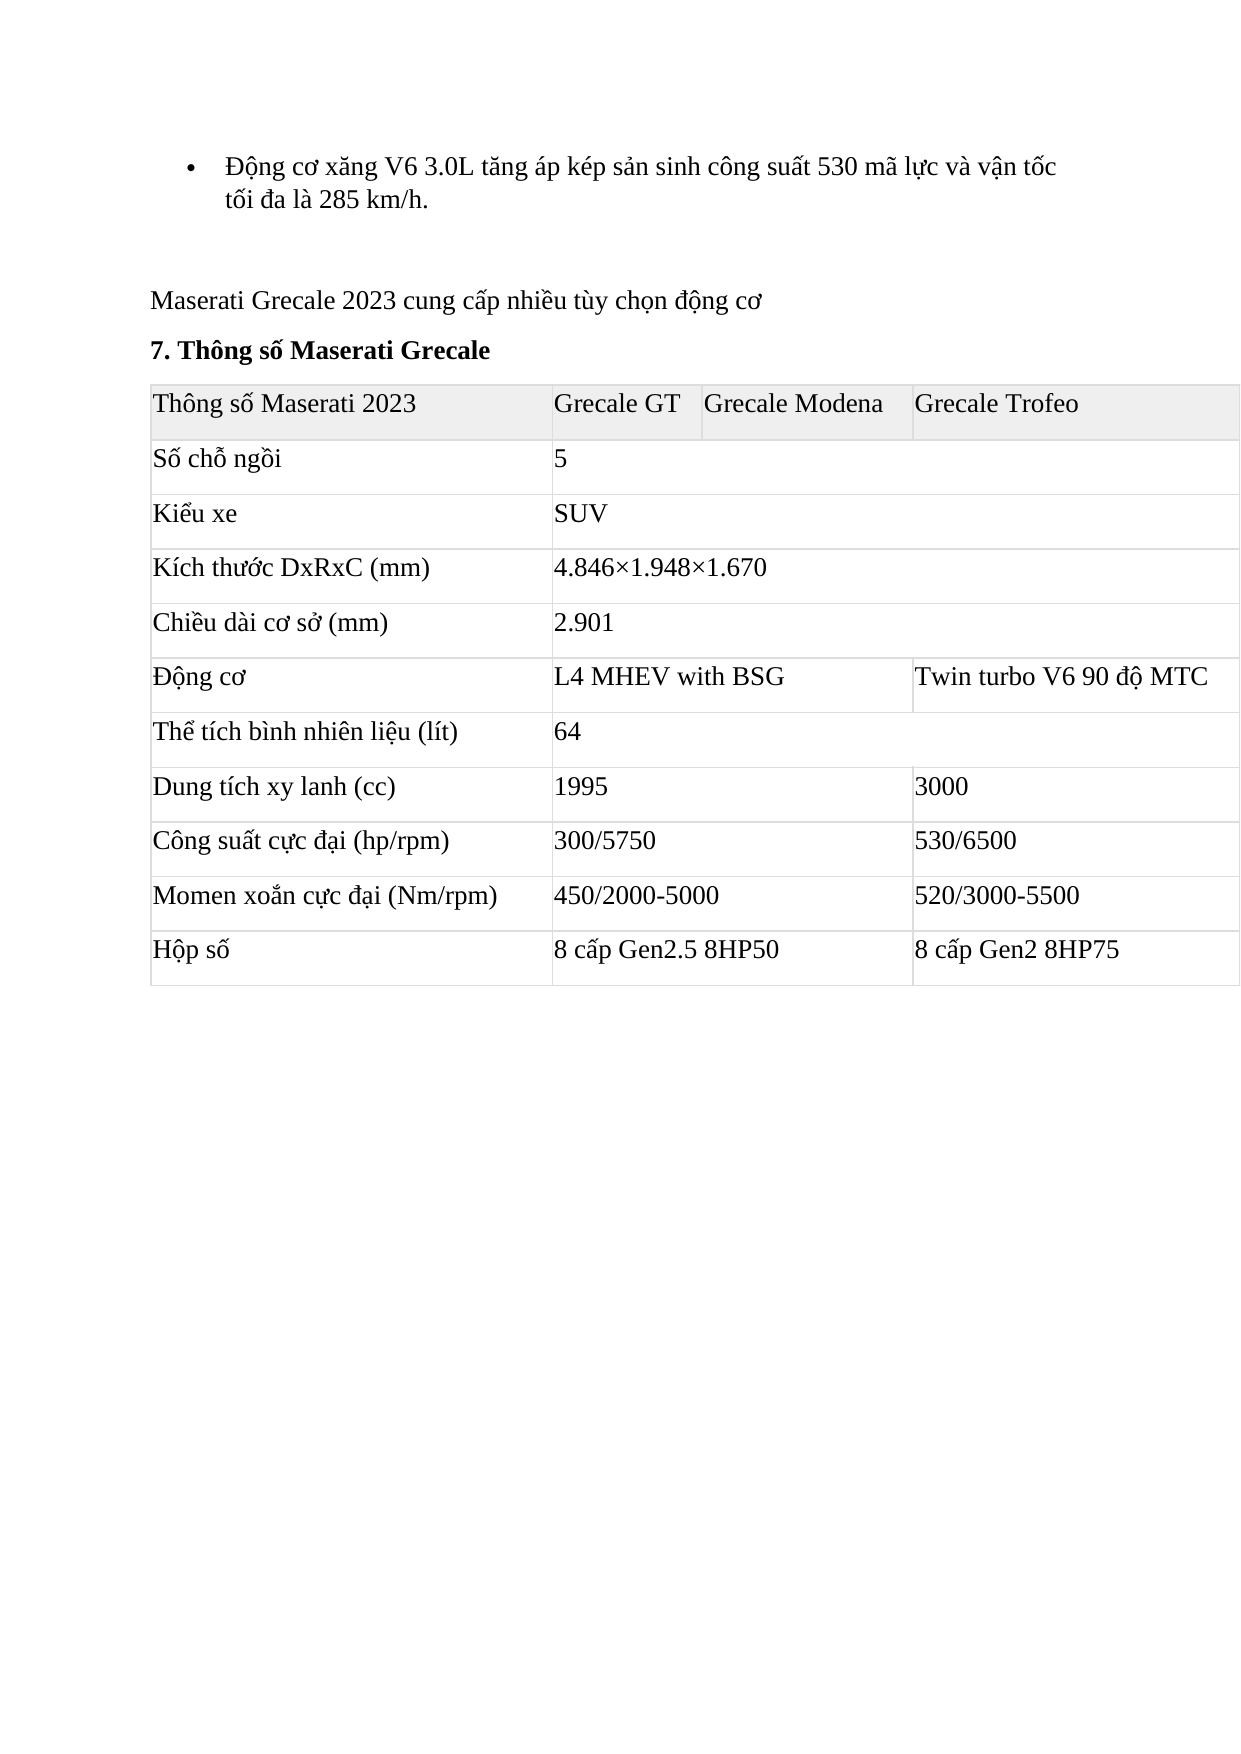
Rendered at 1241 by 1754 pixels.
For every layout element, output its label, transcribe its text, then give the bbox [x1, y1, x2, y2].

table_cell 3000 [914, 768, 1239, 821]
table_cell Twin turbo V6 90 độ MTC [914, 659, 1239, 712]
table_cell 2.901 [553, 604, 1239, 657]
table_cell 5 [553, 441, 1239, 493]
table_cell Hộp số [152, 932, 552, 985]
table_cell Momen xoắn cực đại (Nm/rpm) [152, 877, 552, 930]
table_cell 1995 [553, 768, 912, 821]
text Maserati Grecale 2023 cung cấp nhiều tùy chọn động cơ [150, 284, 1090, 315]
table_cell 4.846×1.948×1.670 [553, 550, 1239, 603]
table_header Thông số Maserati 2023 [152, 386, 552, 439]
table_cell L4 MHEV with BSG [553, 659, 912, 712]
table_header Grecale Trofeo [914, 386, 1239, 439]
table_cell Số chỗ ngồi [152, 441, 552, 493]
table_cell 530/6500 [914, 823, 1239, 876]
table_cell Kiểu xe [152, 495, 552, 548]
text 7. Thông số Maserati Grecale [150, 334, 1090, 365]
table_cell Công suất cực đại (hp/rpm) [152, 823, 552, 876]
list Động cơ xăng V6 3.0L tăng áp kép sản sinh công suất 530 mã lực và vận tốc tối đa là 285 km/h. [187, 150, 1090, 215]
table_cell 8 cấp Gen2 8HP75 [914, 932, 1239, 985]
table_cell 520/3000-5500 [914, 877, 1239, 930]
table_cell 8 cấp Gen2.5 8HP50 [553, 932, 912, 985]
table_cell 64 [553, 713, 1239, 766]
table_cell Động cơ [152, 659, 552, 712]
table_cell Dung tích xy lanh (cc) [152, 768, 552, 821]
table_cell Chiều dài cơ sở (mm) [152, 604, 552, 657]
table_header Grecale Modena [703, 386, 912, 439]
table_cell Thể tích bình nhiên liệu (lít) [152, 713, 552, 766]
table_header Grecale GT [553, 386, 701, 439]
table_cell 450/2000-5000 [553, 877, 912, 930]
table_cell 300/5750 [553, 823, 912, 876]
table_cell SUV [553, 495, 1239, 548]
table_cell Kích thước DxRxC (mm) [152, 550, 552, 603]
